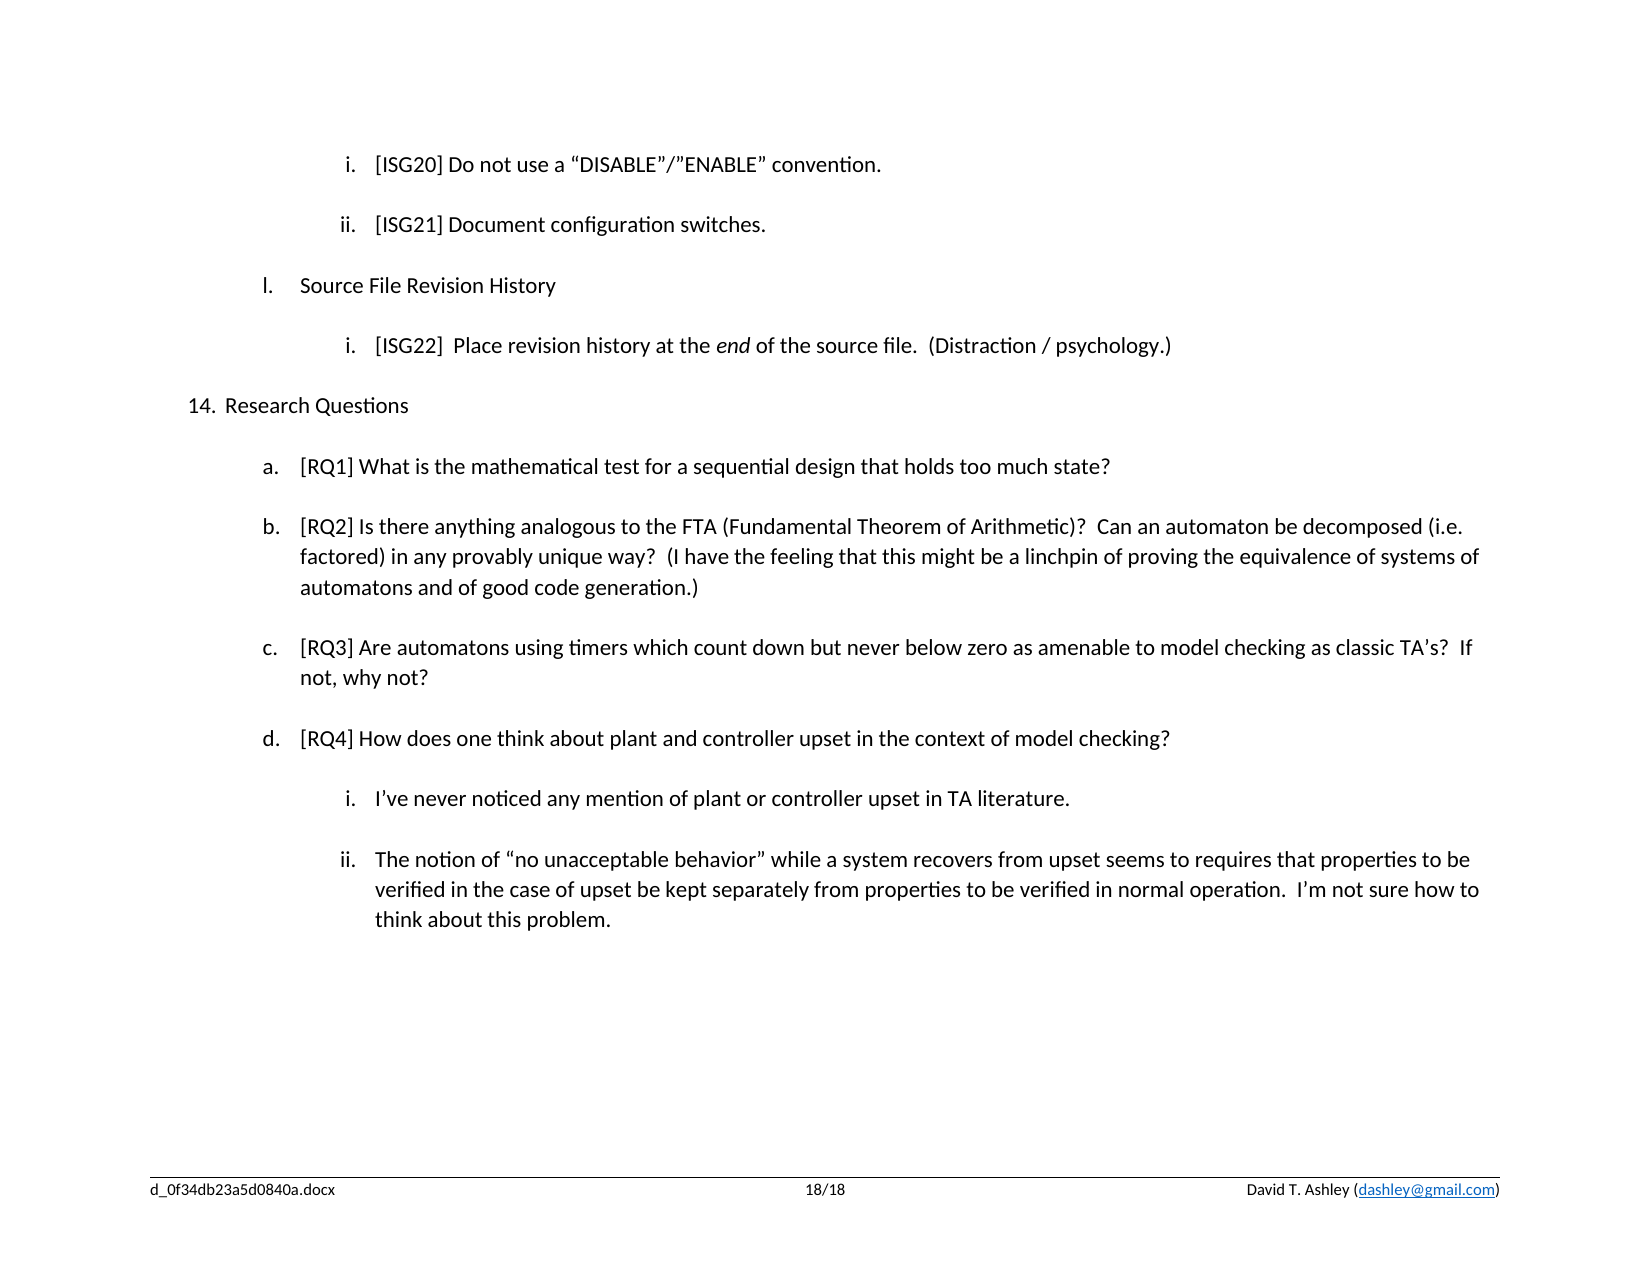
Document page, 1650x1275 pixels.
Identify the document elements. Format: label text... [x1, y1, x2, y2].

list Source File Revision History [262, 271, 1500, 329]
list I’ve never noticed any mention of plant or controller upset in TA literature. [356, 784, 1500, 843]
list [RQ2] Is there anything analogous to the FTA (Fundamental Theorem of Arithmetic)? Can an automaton be decomposed (i.e. factored) in any provably unique way? (I have the feeling that this might be a linchpin of proving the equivalence of systems of automatons and of good code generation.) [262, 512, 1500, 631]
list The notion of “no unacceptable behavior” while a system recovers from upset seems to requires that properties to be verified in the case of upset be kept separately from properties to be verified in normal operation. I’m not sure how to think about this problem. [356, 845, 1500, 933]
list [ISG] Place revision history at the end of the source file. (Distraction / psychology.) [356, 331, 1500, 389]
list [ISG20] Do not use a “DISABLE”/”ENABLE” convention. [356, 150, 1500, 208]
list Research Questions [187, 392, 1500, 450]
list [RQ1] What is the mathematical test for a sequential design that holds too much state? [262, 452, 1500, 510]
list [RQ3] Are automatons using timers which count down but never below zero as amenable to model checking as classic TA’s? If not, why not? [262, 633, 1500, 722]
list [RQ4] How does one think about plant and controller upset in the context of model checking? [262, 724, 1500, 782]
list [ISG] Document configuration switches. [356, 210, 1500, 269]
